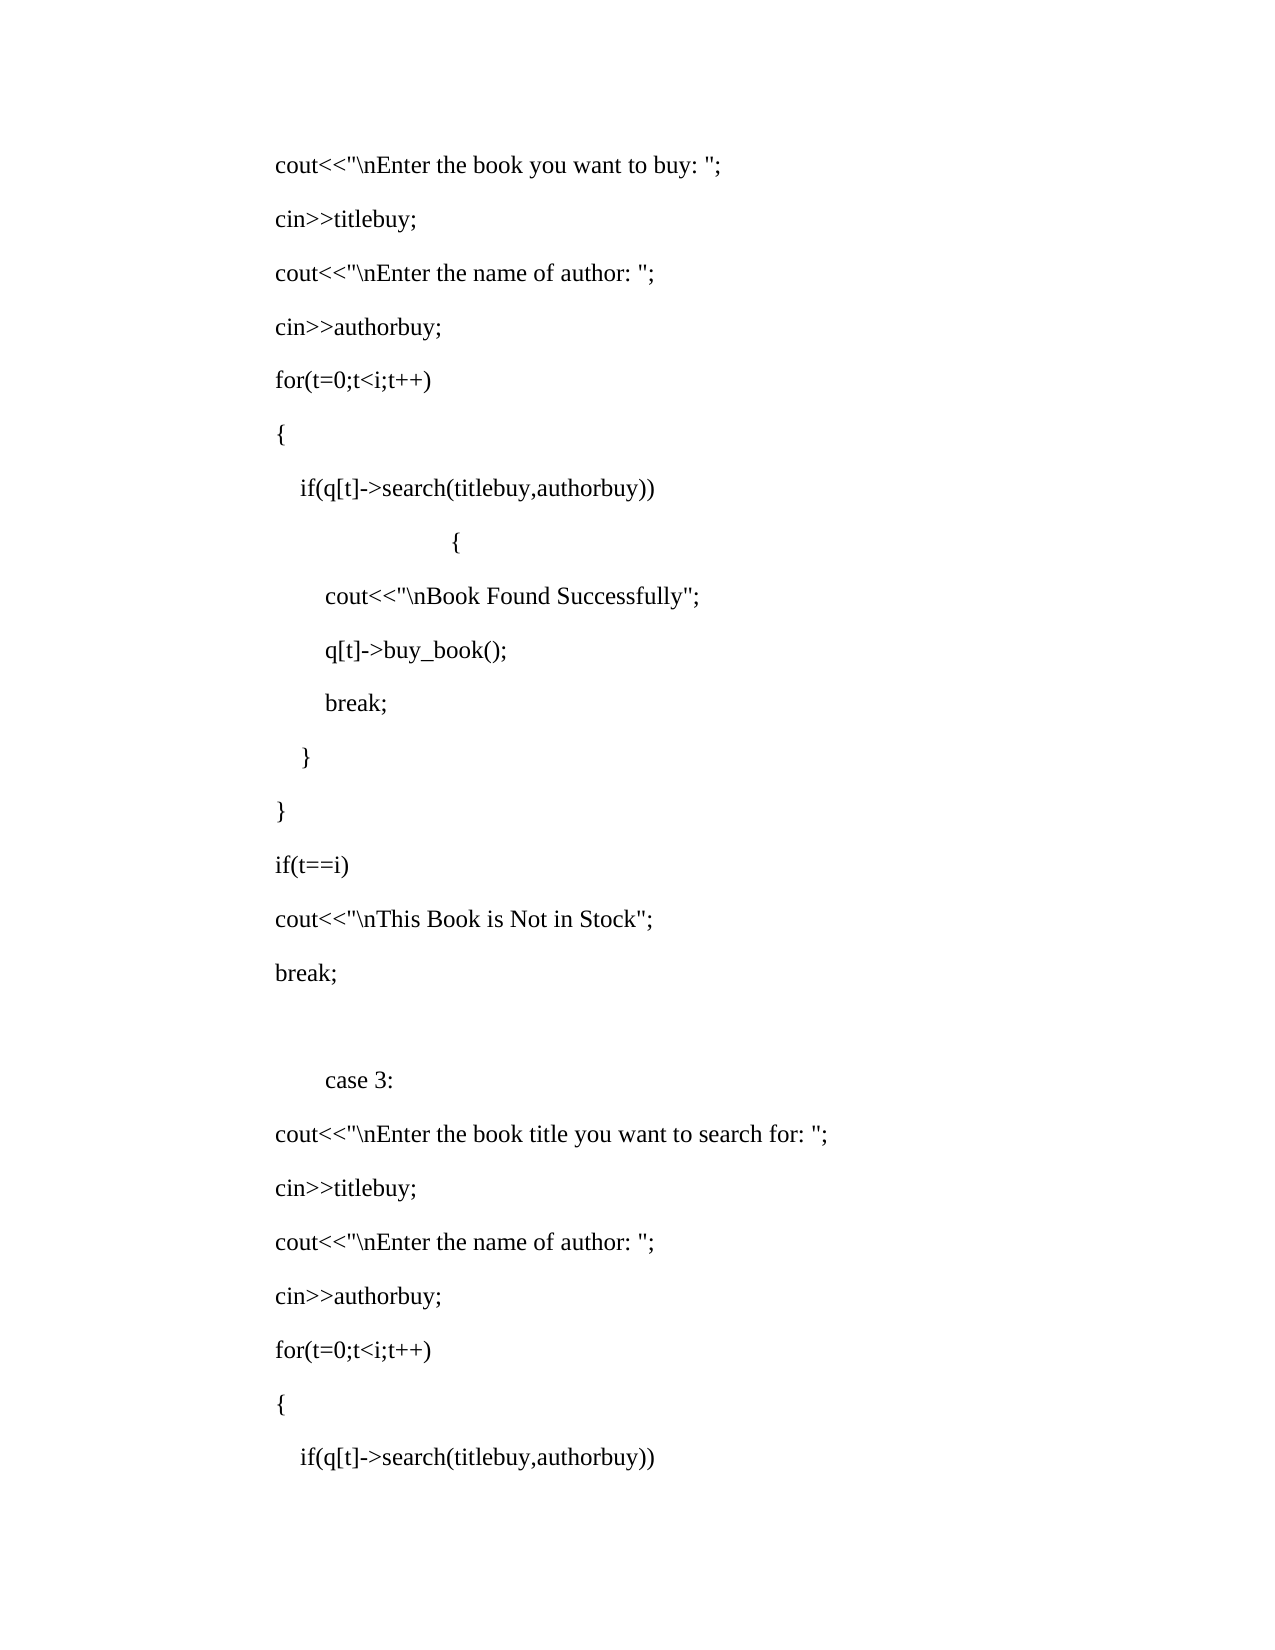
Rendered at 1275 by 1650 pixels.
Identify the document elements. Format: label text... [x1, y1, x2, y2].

text case 3: [150, 1066, 1125, 1094]
text break; [150, 688, 1125, 717]
text cout<<"\nBook Found Successfully"; [150, 581, 1125, 609]
text } [150, 796, 1125, 825]
text for(t=0;t<i;t++) [150, 1335, 1125, 1363]
text cin>>titlebuy; [150, 1173, 1125, 1202]
text if(q[t]->search(titlebuy,authorbuy)) [150, 1442, 1125, 1471]
text cout<<"\nThis Book is Not in Stock"; [150, 904, 1125, 933]
text cin>>authorbuy; [150, 1281, 1125, 1310]
text cout<<"\nEnter the book title you want to search for: "; [150, 1119, 1125, 1148]
text } [150, 742, 1125, 771]
text { [150, 419, 1125, 448]
text cin>>titlebuy; [150, 204, 1125, 233]
text cout<<"\nEnter the name of author: "; [150, 1227, 1125, 1256]
text if(q[t]->search(titlebuy,authorbuy)) [150, 473, 1125, 502]
text { [150, 1389, 1125, 1417]
text cout<<"\nEnter the name of author: "; [150, 258, 1125, 286]
text break; [150, 958, 1125, 987]
text cout<<"\nEnter the book you want to buy: "; [150, 150, 1125, 179]
text cin>>authorbuy; [150, 312, 1125, 340]
text for(t=0;t<i;t++) [150, 365, 1125, 394]
text q[t]->buy_book(); [150, 635, 1125, 663]
text if(t==i) [150, 850, 1125, 879]
text { [150, 527, 1125, 556]
